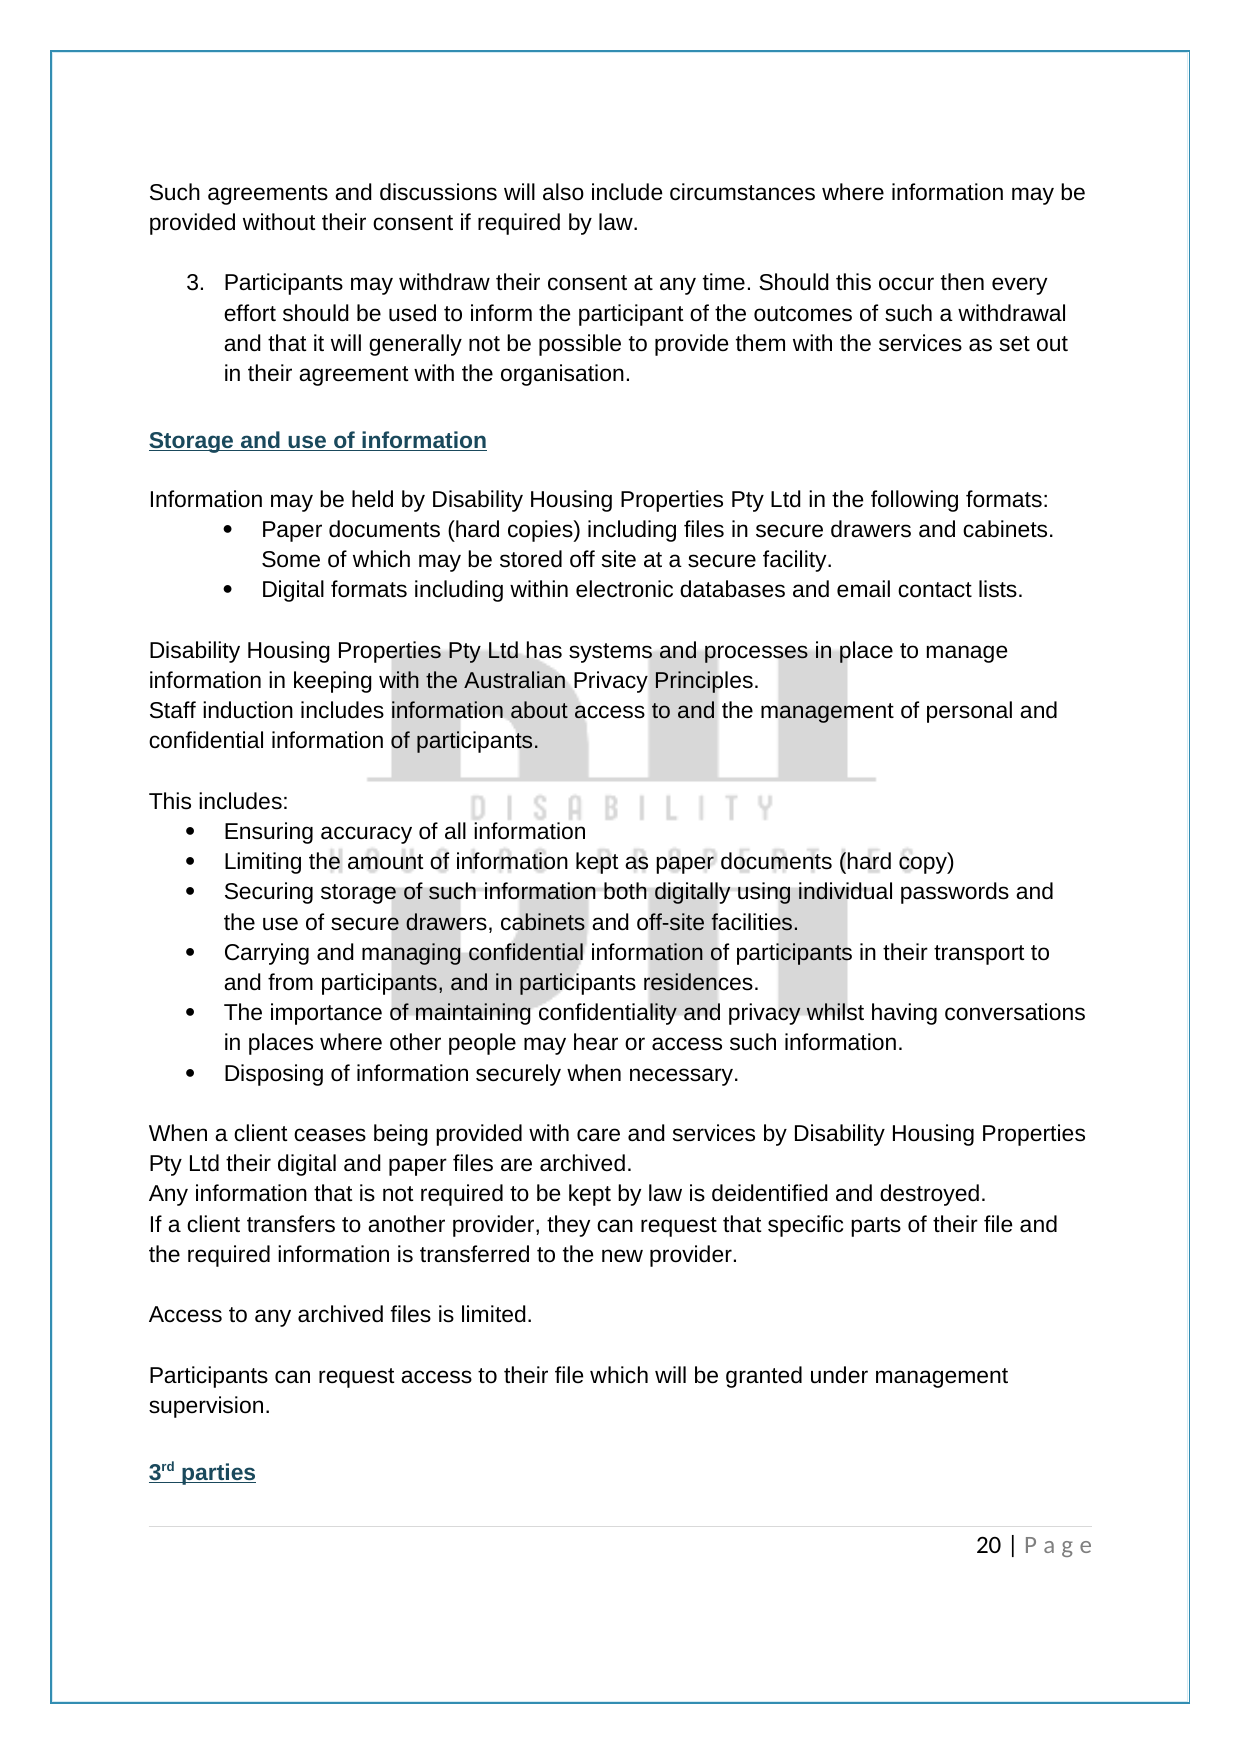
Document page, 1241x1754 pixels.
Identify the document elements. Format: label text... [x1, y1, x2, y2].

list Participants may withdraw their consent at any time. Should this occur then every effort should be used to inform the participant of the outcomes of such a withdrawal and that it will generally not be possible to provide them with the services as set out in their agreement with the organisation. [186, 269, 1092, 386]
text Participants can request access to their file which will be granted under management supervision. [148, 1362, 1092, 1418]
list Ensuring accuracy of all information [186, 818, 1092, 844]
list Paper documents (hard copies) including files in secure drawers and cabinets. Some of which may be stored off site at a secure facility. [223, 516, 1092, 572]
text Disability Housing Properties Pty Ltd has systems and processes in place to manage information in keeping with the Australian Privacy Principles. [148, 637, 1092, 693]
text When a client ceases being provided with care and services by Disability Housing Properties Pty Ltd their digital and paper files are archived. [148, 1120, 1092, 1177]
list Carrying and managing confidential information of participants in their transport to and from participants, and in participants residences. [186, 939, 1092, 995]
subtitle 3rd parties [148, 1459, 1092, 1486]
text Such agreements and discussions will also include circumstances where information may be provided without their consent if required by law. [148, 179, 1092, 235]
list Disposing of information securely when necessary. [186, 1059, 1092, 1086]
text Staff induction includes information about access to and the management of personal and confidential information of participants. [148, 697, 1092, 754]
text Access to any archived files is limited. [148, 1301, 1092, 1328]
list The importance of maintaining confidentiality and privacy whilst having conversations in places where other people may hear or access such information. [186, 999, 1092, 1056]
text Any information that is not required to be kept by law is deidentified and destroyed. [148, 1180, 1092, 1207]
text If a client transfers to another provider, they can request that specific parts of their file and the required information is transferred to the new provider. [148, 1211, 1092, 1267]
text Information may be held by Disability Housing Properties Pty Ltd in the following formats: [148, 486, 1092, 512]
list Limiting the amount of information kept as paper documents (hard copy) [186, 848, 1092, 874]
list Digital formats including within electronic databases and email contact lists. [223, 576, 1092, 603]
subtitle Storage and use of information [148, 427, 1092, 454]
list Securing storage of such information both digitally using individual passwords and the use of secure drawers, cabinets and off-site facilities. [186, 878, 1092, 935]
text This includes: [148, 788, 1092, 814]
